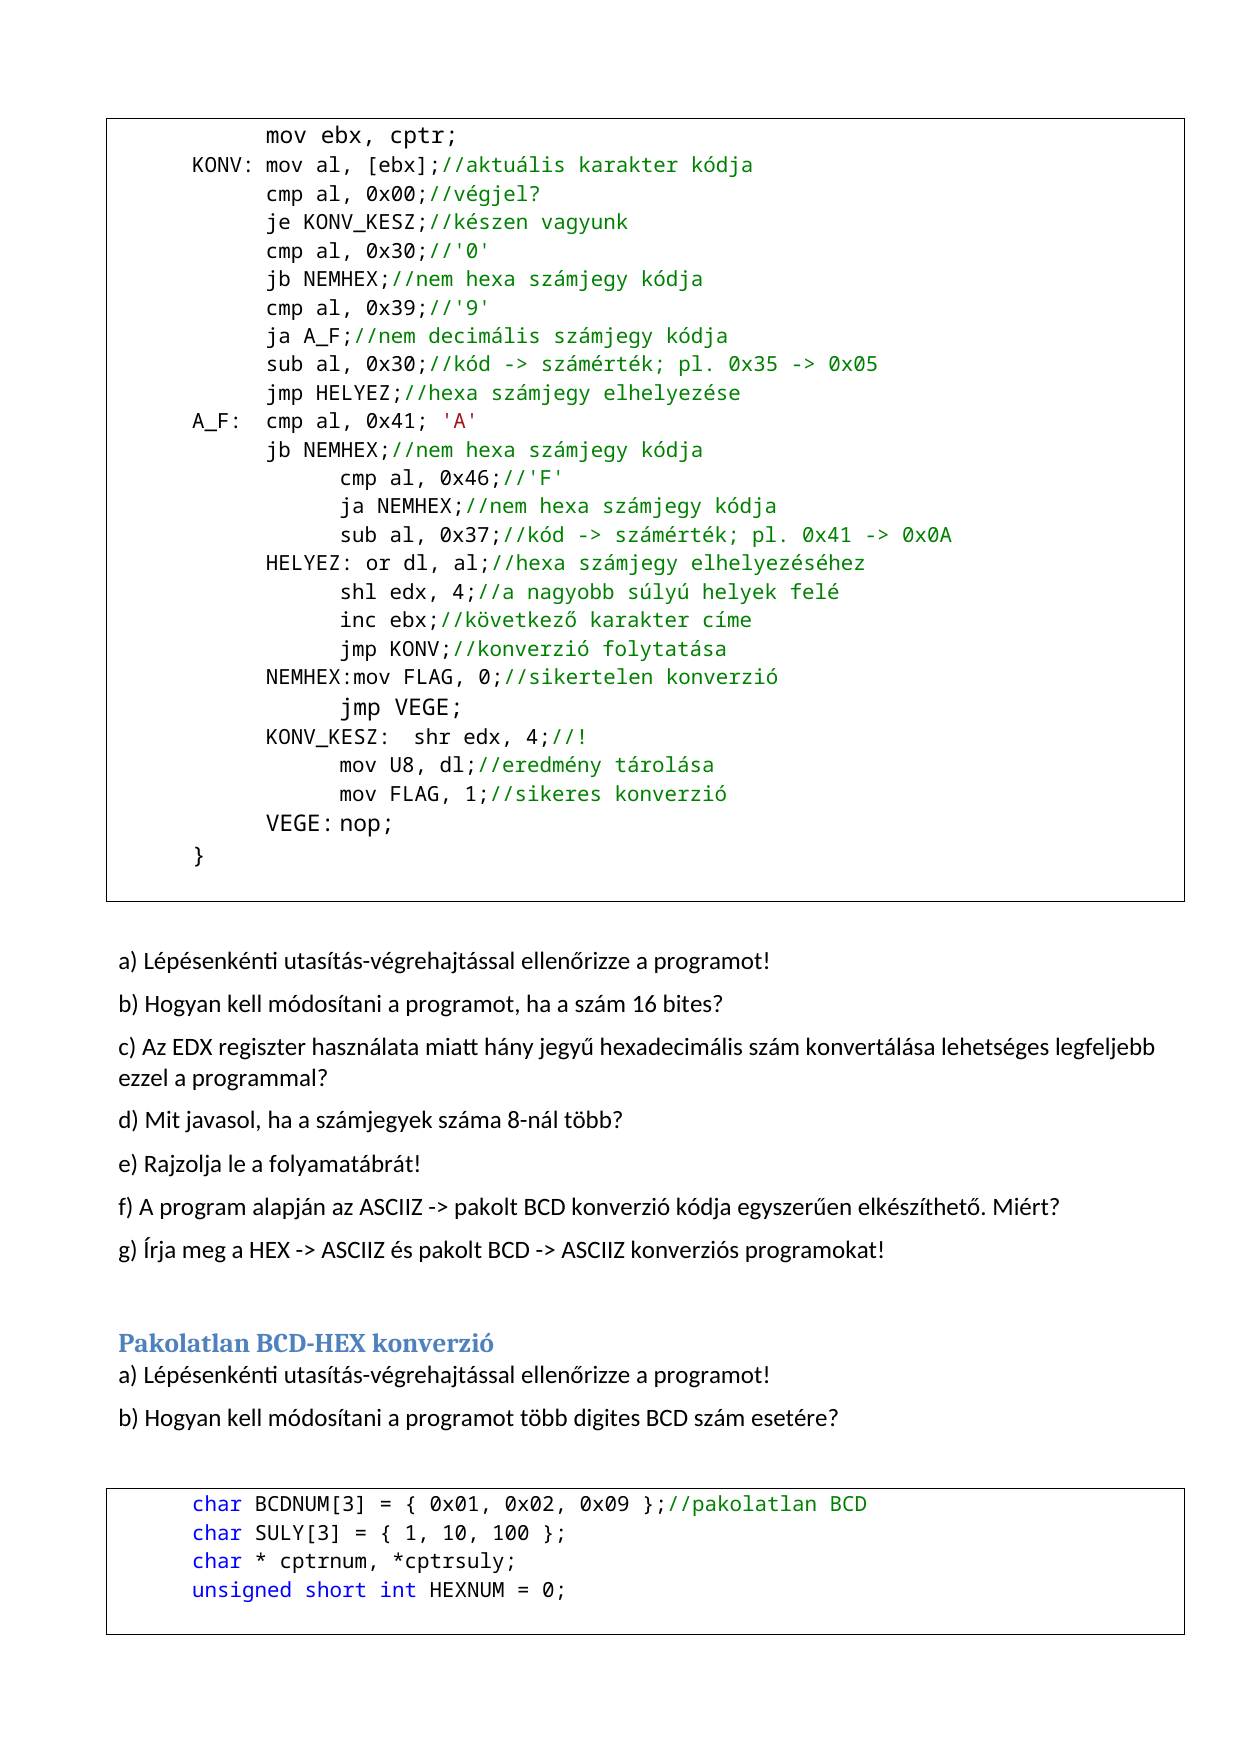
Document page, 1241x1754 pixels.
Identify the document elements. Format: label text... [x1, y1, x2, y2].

text a) Lépésenkénti utasítás-végrehajtással ellenőrizze a programot! [118, 1359, 1181, 1390]
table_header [107, 1489, 1184, 1634]
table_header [107, 119, 1184, 901]
text g) Írja meg a HEX -> ASCIIZ és pakolt BCD -> ASCIIZ konverziós programokat! [118, 1234, 1181, 1264]
text a) Lépésenkénti utasítás-végrehajtással ellenőrizze a programot! [118, 945, 1181, 976]
text e) Rajzolja le a folyamatábrát! [118, 1148, 1181, 1178]
text b) Hogyan kell módosítani a programot több digites BCD szám esetére? [118, 1402, 1181, 1433]
text b) Hogyan kell módosítani a programot, ha a szám 16 bites? [118, 988, 1181, 1019]
text f) A program alapján az ASCIIZ -> pakolt BCD konverzió kódja egyszerűen elkészíthető. Miért? [118, 1191, 1181, 1221]
text d) Mit javasol, ha a számjegyek száma 8-nál több? [118, 1105, 1181, 1135]
subtitle Pakolatlan BCD-HEX konverzió [118, 1328, 1181, 1359]
text c) Az EDX regiszter használata miatt hány jegyű hexadecimális szám konvertálása lehetséges legfeljebb ezzel a programmal? [118, 1031, 1181, 1092]
